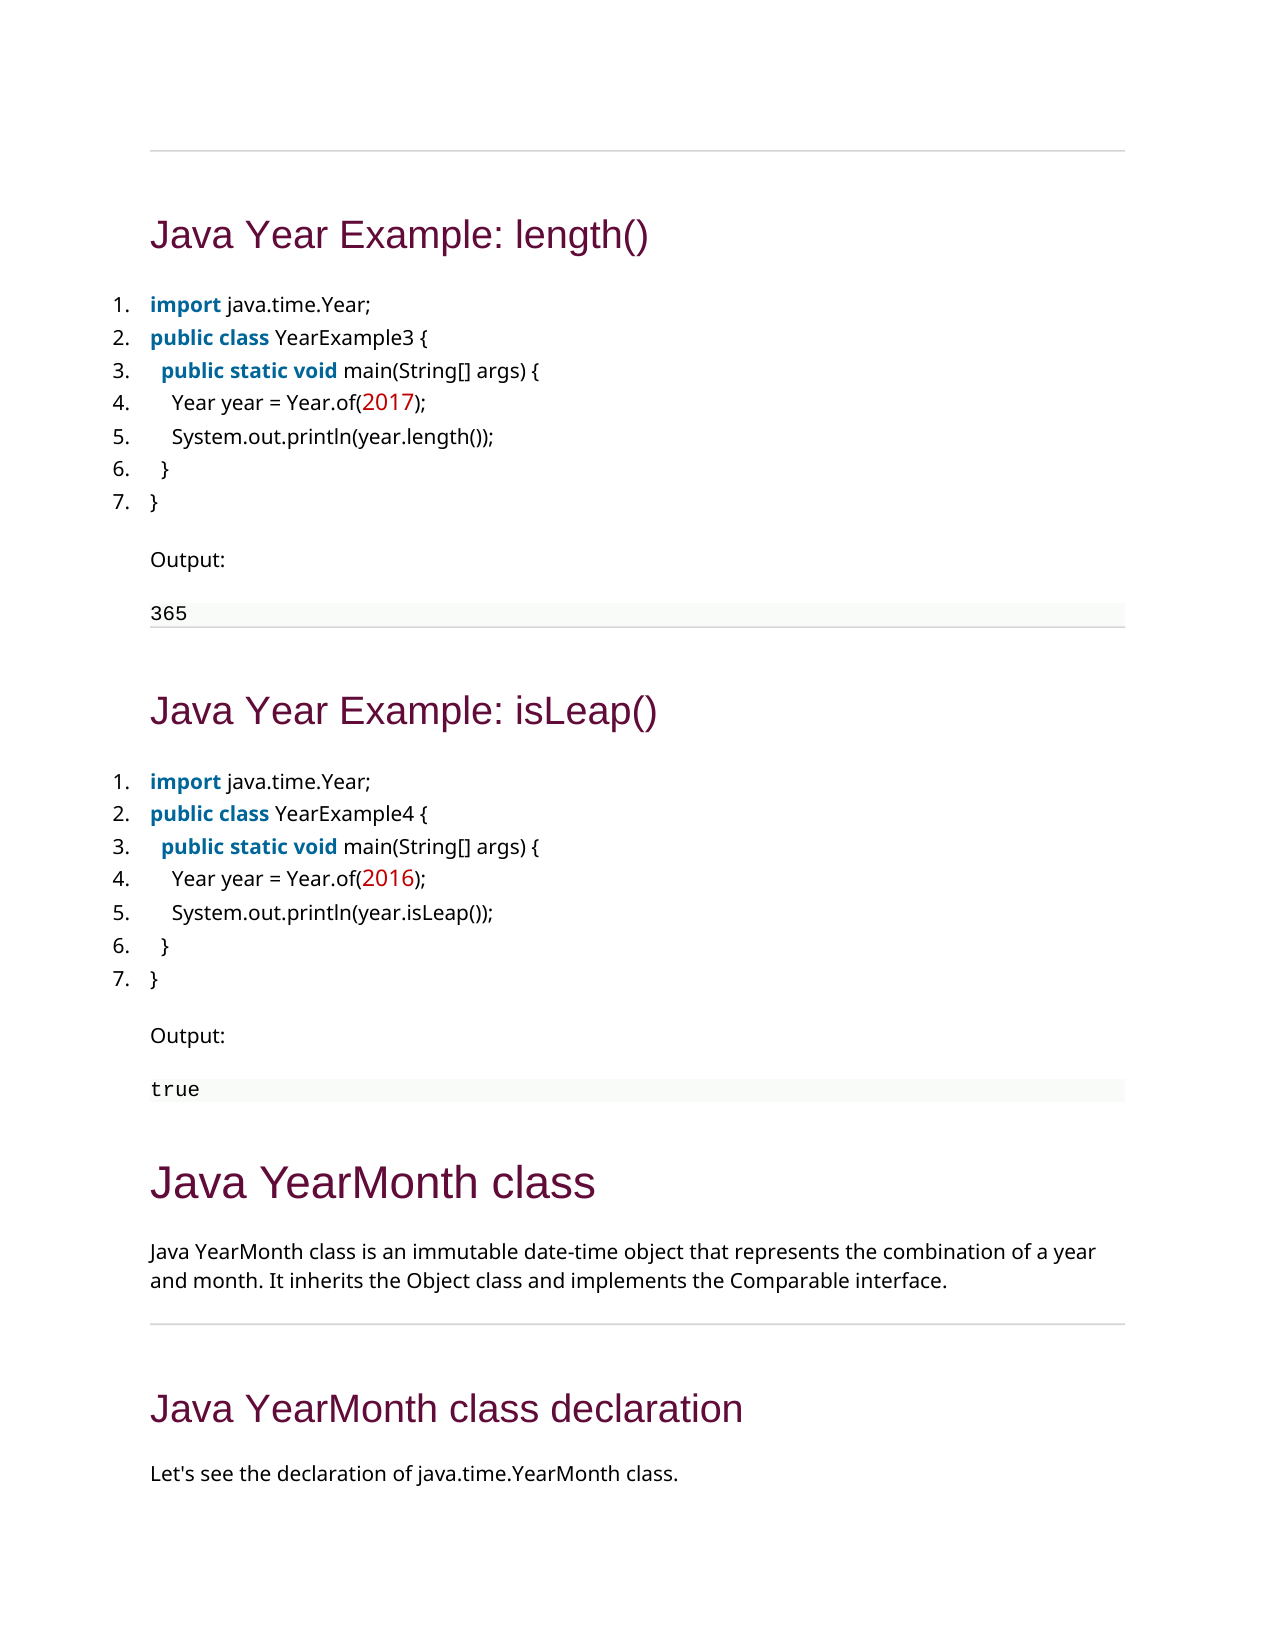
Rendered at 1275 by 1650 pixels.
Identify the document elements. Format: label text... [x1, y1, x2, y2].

list import java.time.Year; [112, 762, 1125, 795]
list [112, 352, 1125, 384]
list } [112, 926, 1125, 959]
subtitle Java YearMonth class [150, 1156, 1125, 1208]
list System.out.println(year.isLeap()); [112, 894, 1125, 926]
subtitle Java Year Example: isLeap() [150, 688, 1125, 733]
subtitle Java YearMonth class declaration [150, 1385, 1125, 1430]
list } [112, 959, 1125, 992]
list Year year = Year.of(2017); [112, 384, 1125, 417]
text Output: [150, 545, 1125, 573]
text true [150, 1079, 1125, 1102]
list public class YearExample3 { [112, 319, 1125, 352]
list } [112, 450, 1125, 483]
list public static void main(String[] args) { [112, 828, 1125, 861]
list System.out.println(year.length()); [112, 417, 1125, 450]
text 365 [150, 603, 1125, 626]
list } [112, 483, 1125, 516]
text Let's see the declaration of java.time.YearMonth class. [150, 1459, 1125, 1488]
text Output: [150, 1021, 1125, 1050]
list import java.time.Year; [112, 286, 1125, 319]
list public class YearExample4 { [112, 795, 1125, 828]
text Java YearMonth class is an immutable date-time object that represents the combination of a year and month. It inherits the Object class and implements the Comparable interface. [150, 1237, 1125, 1294]
list Year year = Year.of(2016); [112, 861, 1125, 894]
subtitle Java Year Example: length() [150, 211, 1125, 257]
